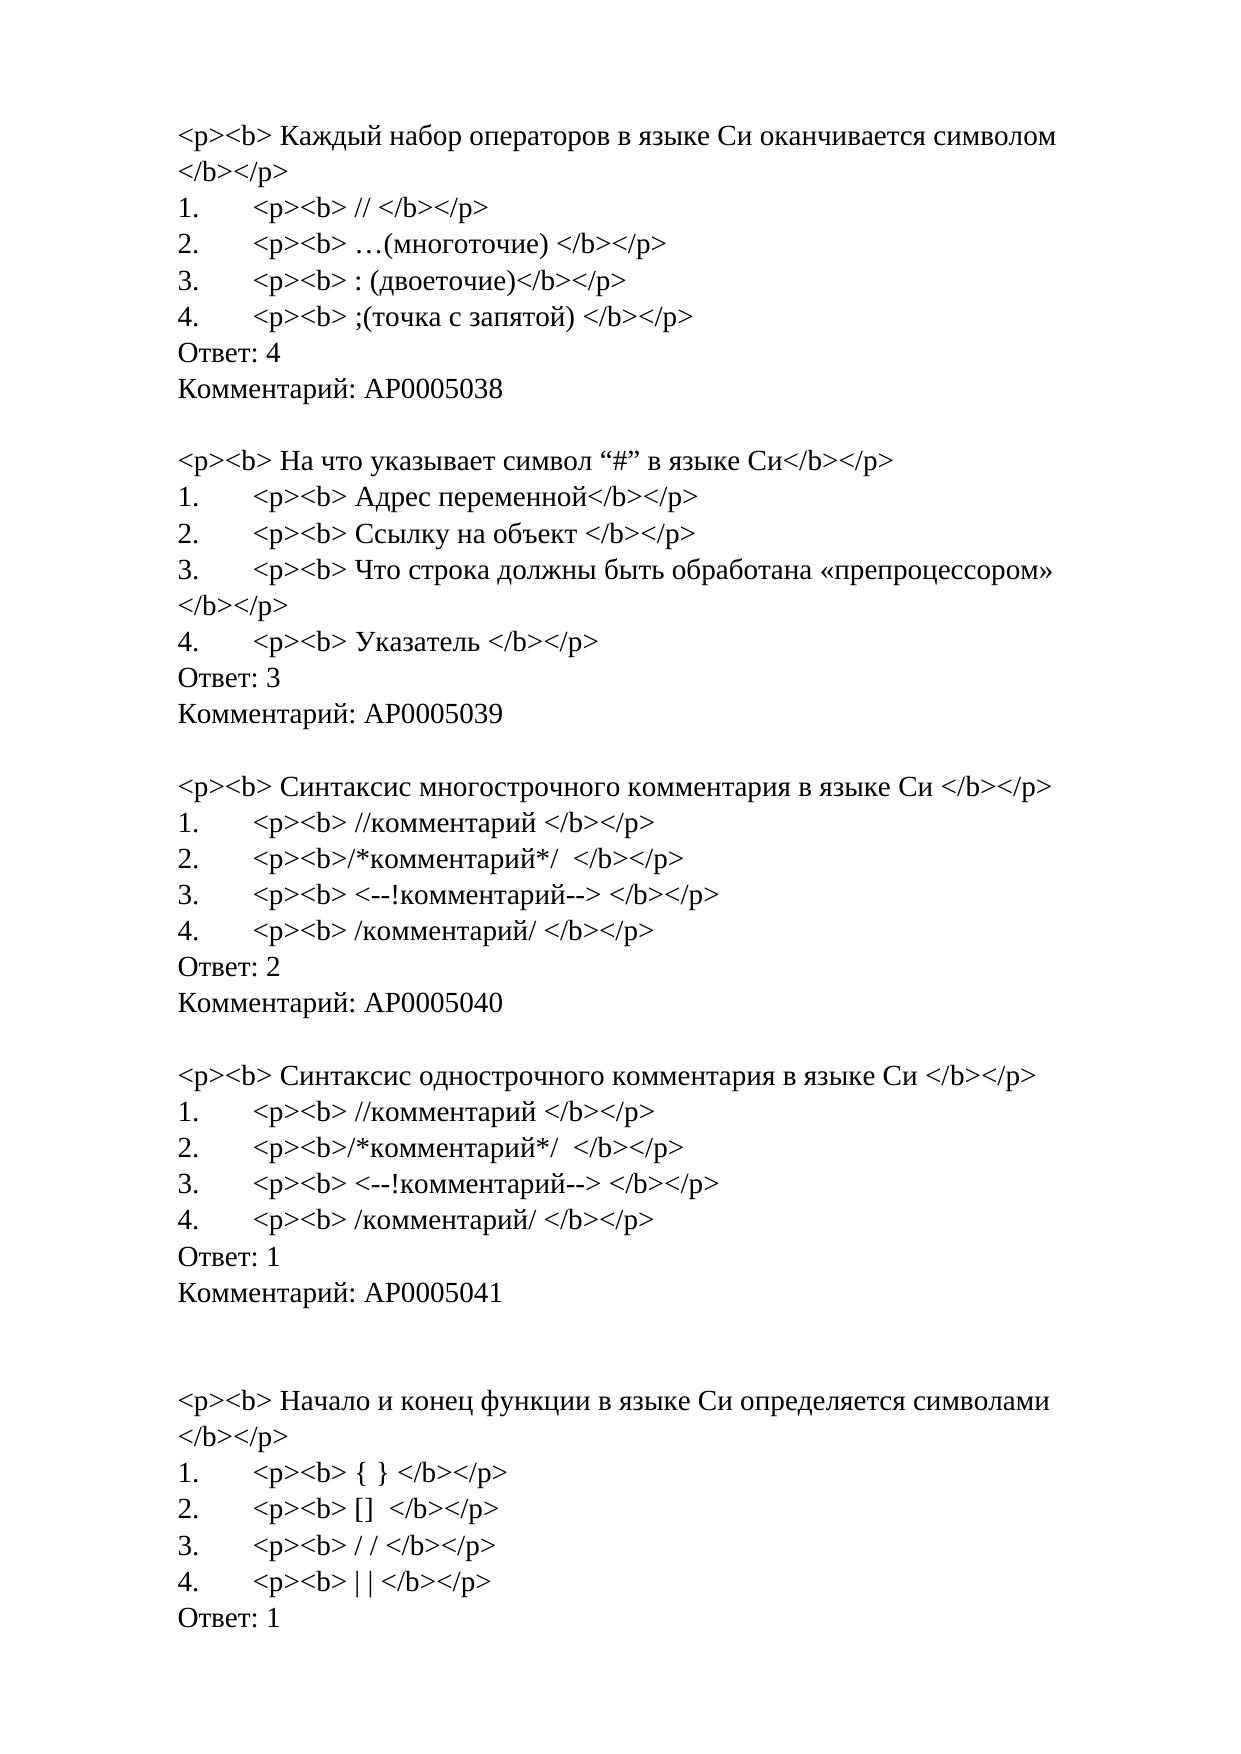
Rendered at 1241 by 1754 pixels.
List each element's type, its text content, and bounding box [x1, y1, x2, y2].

text <p><b> На что указывает символ “#” в языке Си</b></p> [177, 443, 1152, 477]
text Ответ: 1 [177, 1239, 1152, 1272]
text Ответ: 3 [177, 660, 1152, 694]
text 1. <p><b> Адрес переменной</b></p> [177, 479, 1152, 513]
text Ответ: 1 [177, 1600, 1152, 1634]
text 4. <p><b> /комментарий/ </b></p> [177, 1202, 1152, 1236]
text 2. <p><b> …(многоточие) </b></p> [177, 227, 1152, 260]
text <p><b> Начало и конец функции в языке Си определяется символами </b></p> [177, 1383, 1152, 1453]
text <p><b> Каждый набор операторов в языке Си оканчивается символом </b></p> [177, 118, 1152, 188]
text 4. <p><b> | | </b></p> [177, 1564, 1152, 1597]
text 3. <p><b> <--!комментарий--> </b></p> [177, 1166, 1152, 1200]
text 2. <p><b> [] </b></p> [177, 1492, 1152, 1525]
text 2. <p><b> Ссылку на объект </b></p> [177, 516, 1152, 549]
text 3. <p><b> / / </b></p> [177, 1528, 1152, 1561]
text 3. <p><b> <--!комментарий--> </b></p> [177, 877, 1152, 911]
text 4. <p><b> /комментарий/ </b></p> [177, 913, 1152, 947]
text Ответ: 2 [177, 949, 1152, 983]
text Комментарий: AP0005041 [177, 1275, 1152, 1308]
text <p><b> Синтаксис многострочного комментария в языке Си </b></p> [177, 769, 1152, 802]
text Комментарий: AP0005039 [177, 696, 1152, 730]
text Комментарий: AP0005038 [177, 371, 1152, 405]
text 2. <p><b>/*комментарий*/ </b></p> [177, 1130, 1152, 1164]
text 4. <p><b> ;(точка с запятой) </b></p> [177, 299, 1152, 332]
text 1. <p><b> // </b></p> [177, 190, 1152, 224]
text Ответ: 4 [177, 335, 1152, 368]
text <p><b> Синтаксис однострочного комментария в языке Си </b></p> [177, 1058, 1152, 1091]
text 1. <p><b> //комментарий </b></p> [177, 1094, 1152, 1128]
text 1. <p><b> //комментарий </b></p> [177, 805, 1152, 838]
text 3. <p><b> Что строка должны быть обработана «препроцессором» </b></p> [177, 552, 1152, 622]
text Комментарий: AP0005040 [177, 986, 1152, 1019]
text 2. <p><b>/*комментарий*/ </b></p> [177, 841, 1152, 874]
text 3. <p><b> : (двоеточие)</b></p> [177, 263, 1152, 296]
text 4. <p><b> Указатель </b></p> [177, 624, 1152, 658]
text 1. <p><b> { } </b></p> [177, 1456, 1152, 1489]
